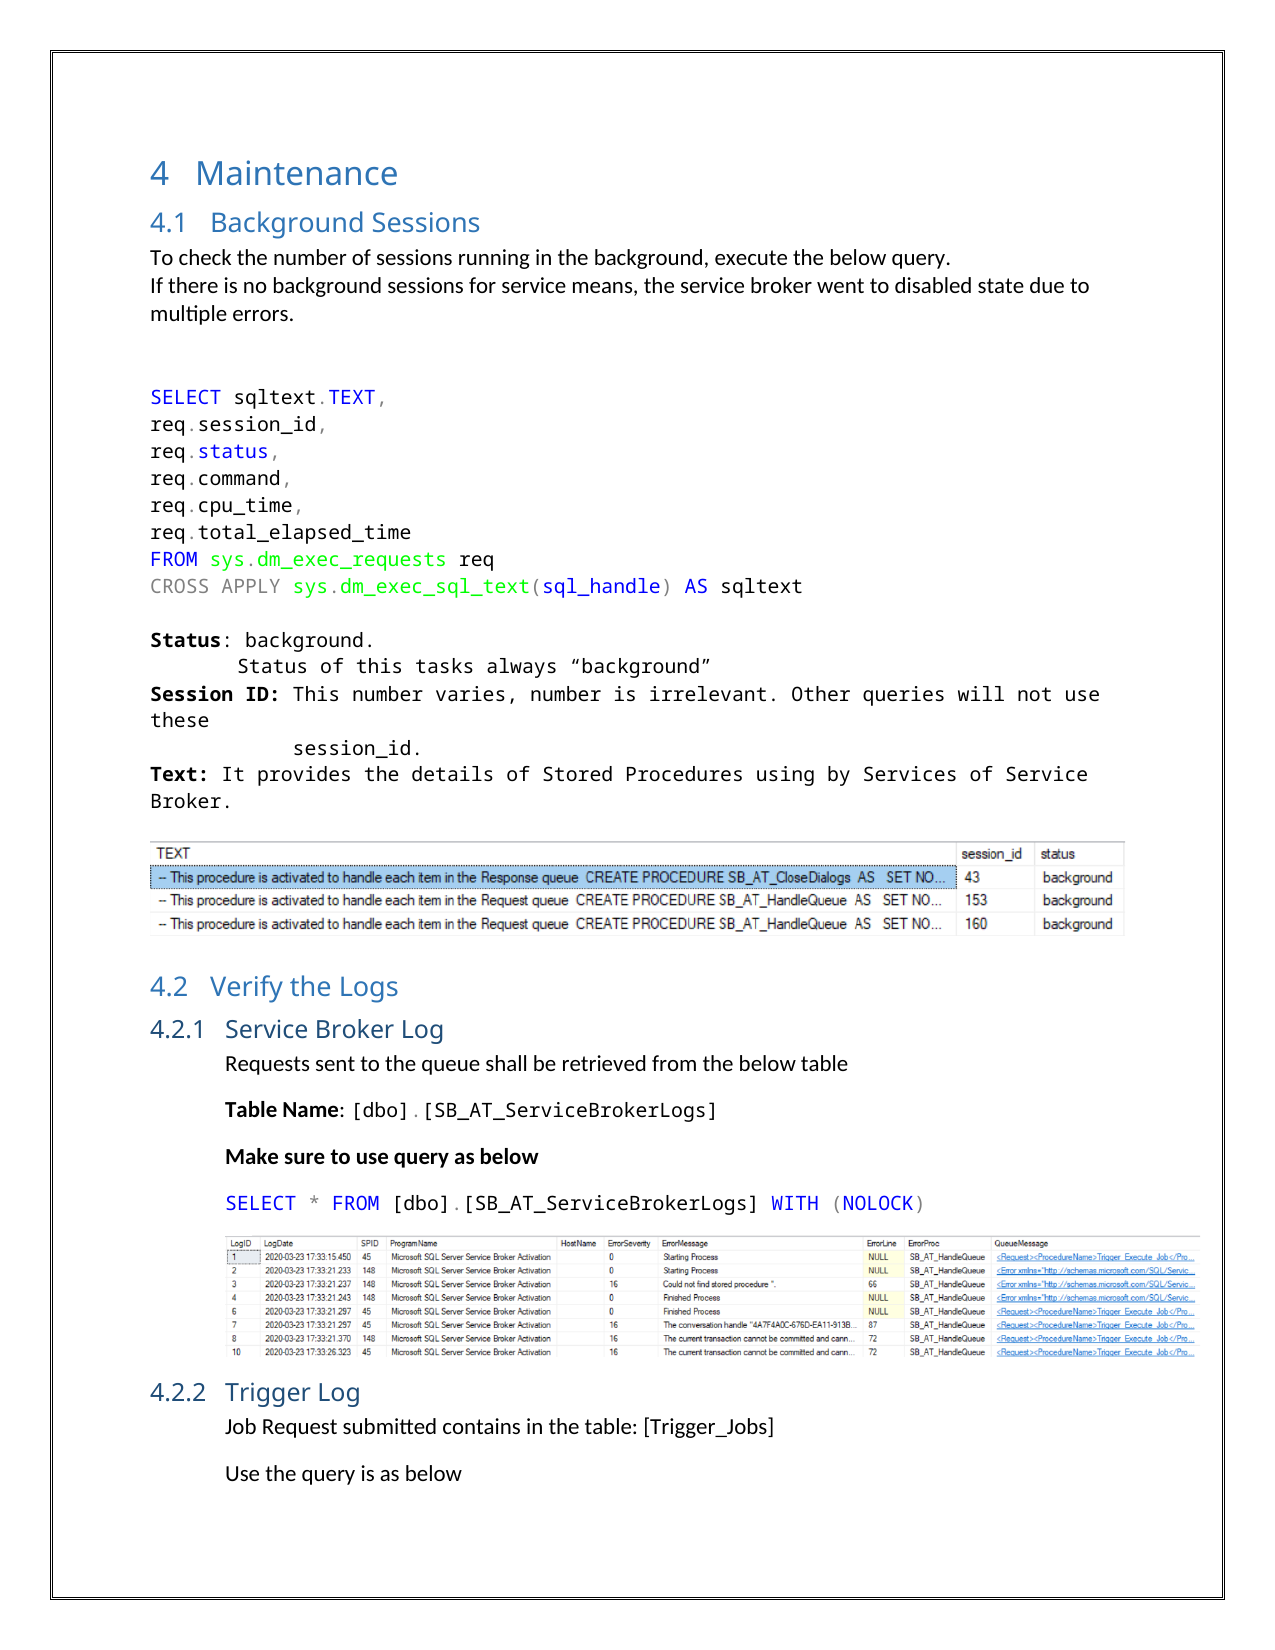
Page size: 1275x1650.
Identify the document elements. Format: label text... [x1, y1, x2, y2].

text Status of this tasks always “background” [150, 653, 1125, 680]
text req.cpu_time, [150, 491, 1125, 518]
subtitle Maintenance [150, 150, 1125, 195]
text req.session_id, [150, 410, 1125, 437]
text To check the number of sessions running in the background, execute the below query. [150, 243, 1125, 271]
subtitle Trigger Log [150, 1375, 1125, 1409]
subtitle Verify the Logs [150, 968, 1125, 1005]
text SELECT * FROM [dbo].[SB_AT_ServiceBrokerLogs] WITH (NOLOCK) [225, 1189, 1125, 1216]
text Requests sent to the queue shall be retrieved from the below table [225, 1049, 1125, 1077]
text SELECT sqltext.TEXT, [150, 383, 1125, 410]
text req.command, [150, 464, 1125, 491]
text CROSS APPLY sys.dm_exec_sql_text(sql_handle) AS sqltext [150, 572, 1125, 599]
subtitle Service Broker Log [150, 1012, 1125, 1046]
text Job Request submitted contains in the table: [Trigger_Jobs] [225, 1412, 1125, 1440]
text If there is no background sessions for service means, the service broker went to disabled state due to multiple errors. [150, 271, 1125, 327]
text session_id. [150, 734, 1125, 761]
text Session ID: This number varies, number is irrelevant. Other queries will not use these [150, 680, 1125, 734]
text Use the query is as below [225, 1459, 1125, 1487]
text Text: It provides the details of Stored Procedures using by Services of Service Broker. [150, 761, 1125, 815]
picture [225, 1235, 1200, 1357]
subtitle Background Sessions [150, 203, 1125, 240]
text req.status, [150, 437, 1125, 464]
text Make sure to use query as below [225, 1142, 1125, 1171]
text FROM sys.dm_exec_requests req [150, 545, 1125, 572]
text Table Name: [dbo].[SB_AT_ServiceBrokerLogs] [225, 1096, 1125, 1124]
picture [150, 841, 1125, 936]
text req.total_elapsed_time [150, 518, 1125, 545]
text Status: background. [150, 626, 1125, 653]
